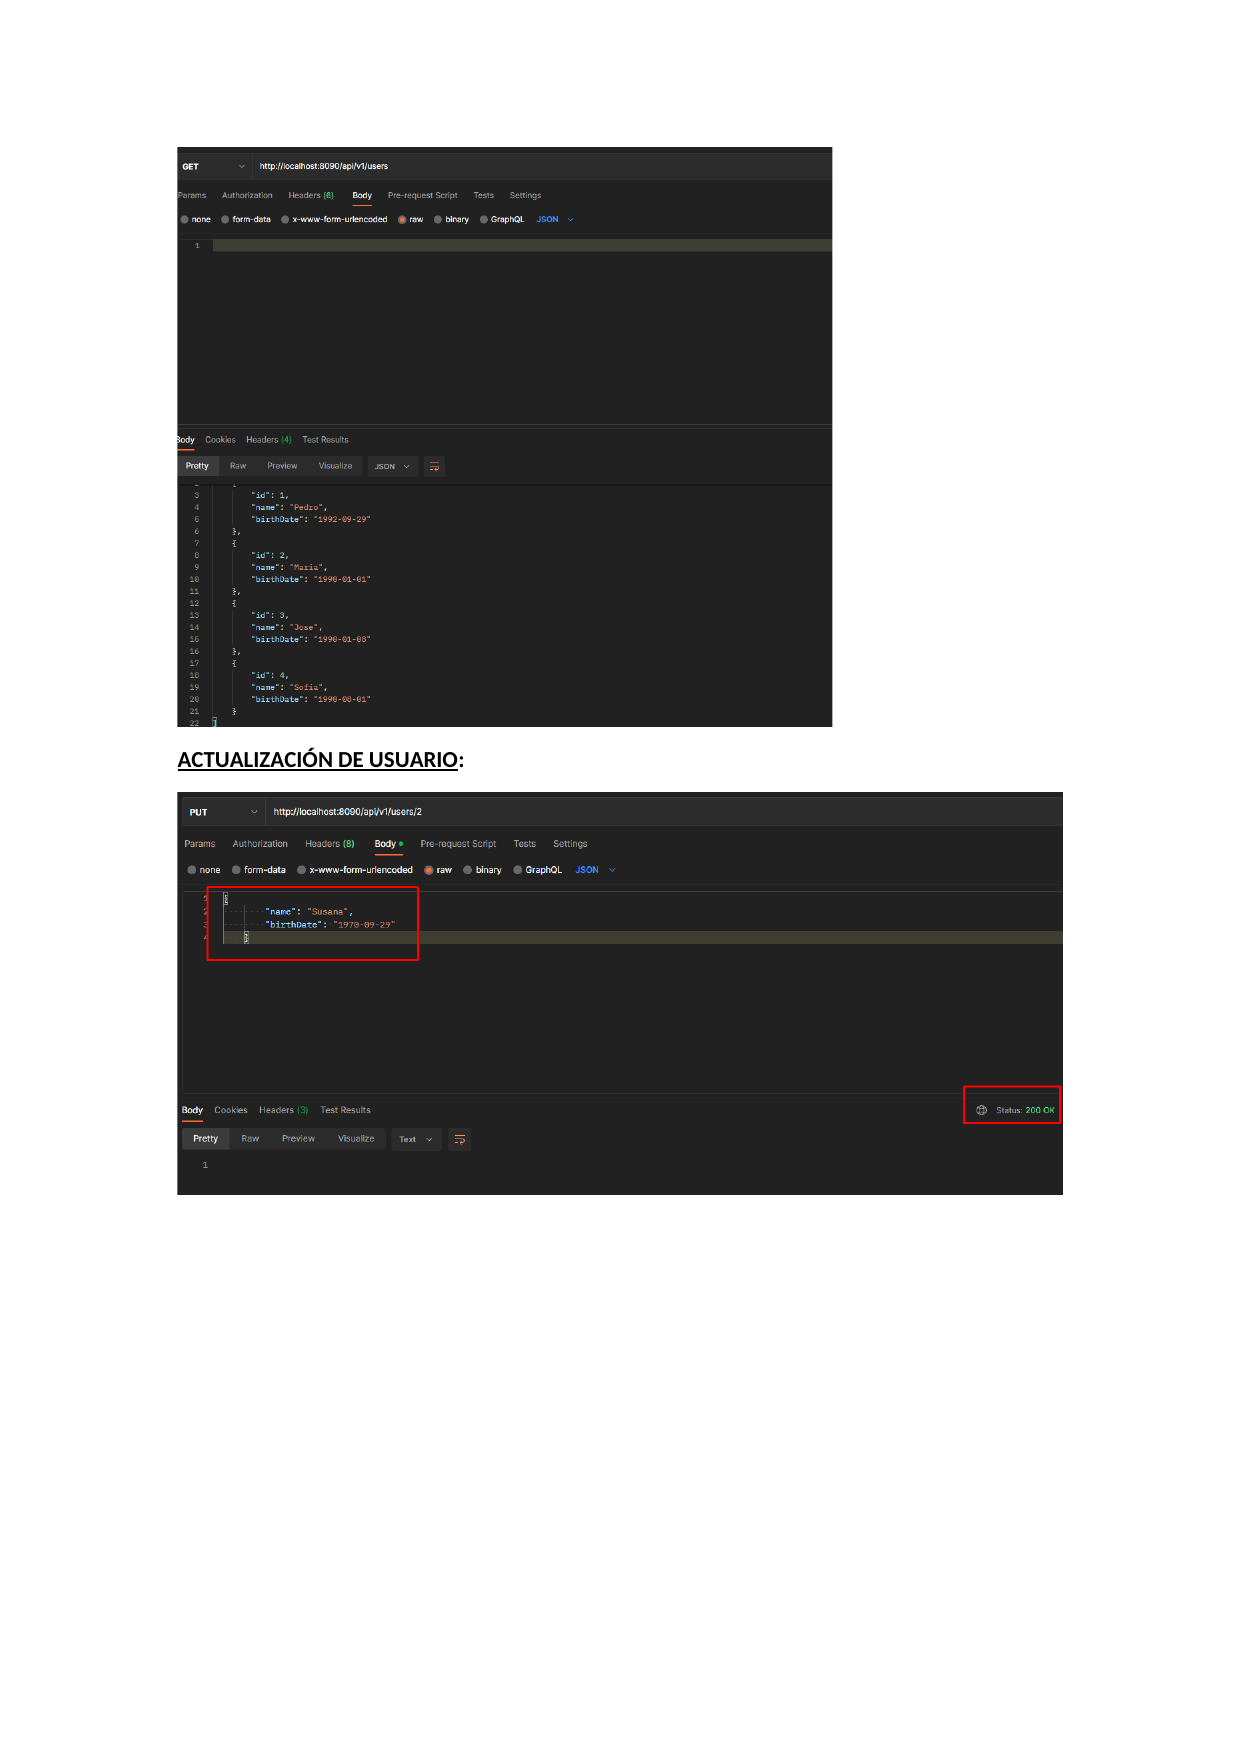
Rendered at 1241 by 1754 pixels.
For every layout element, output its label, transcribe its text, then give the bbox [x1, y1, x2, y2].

picture [177, 147, 833, 727]
text ACTUALIZACIÓN DE USUARIO: [177, 745, 1063, 773]
picture [177, 792, 1063, 1195]
